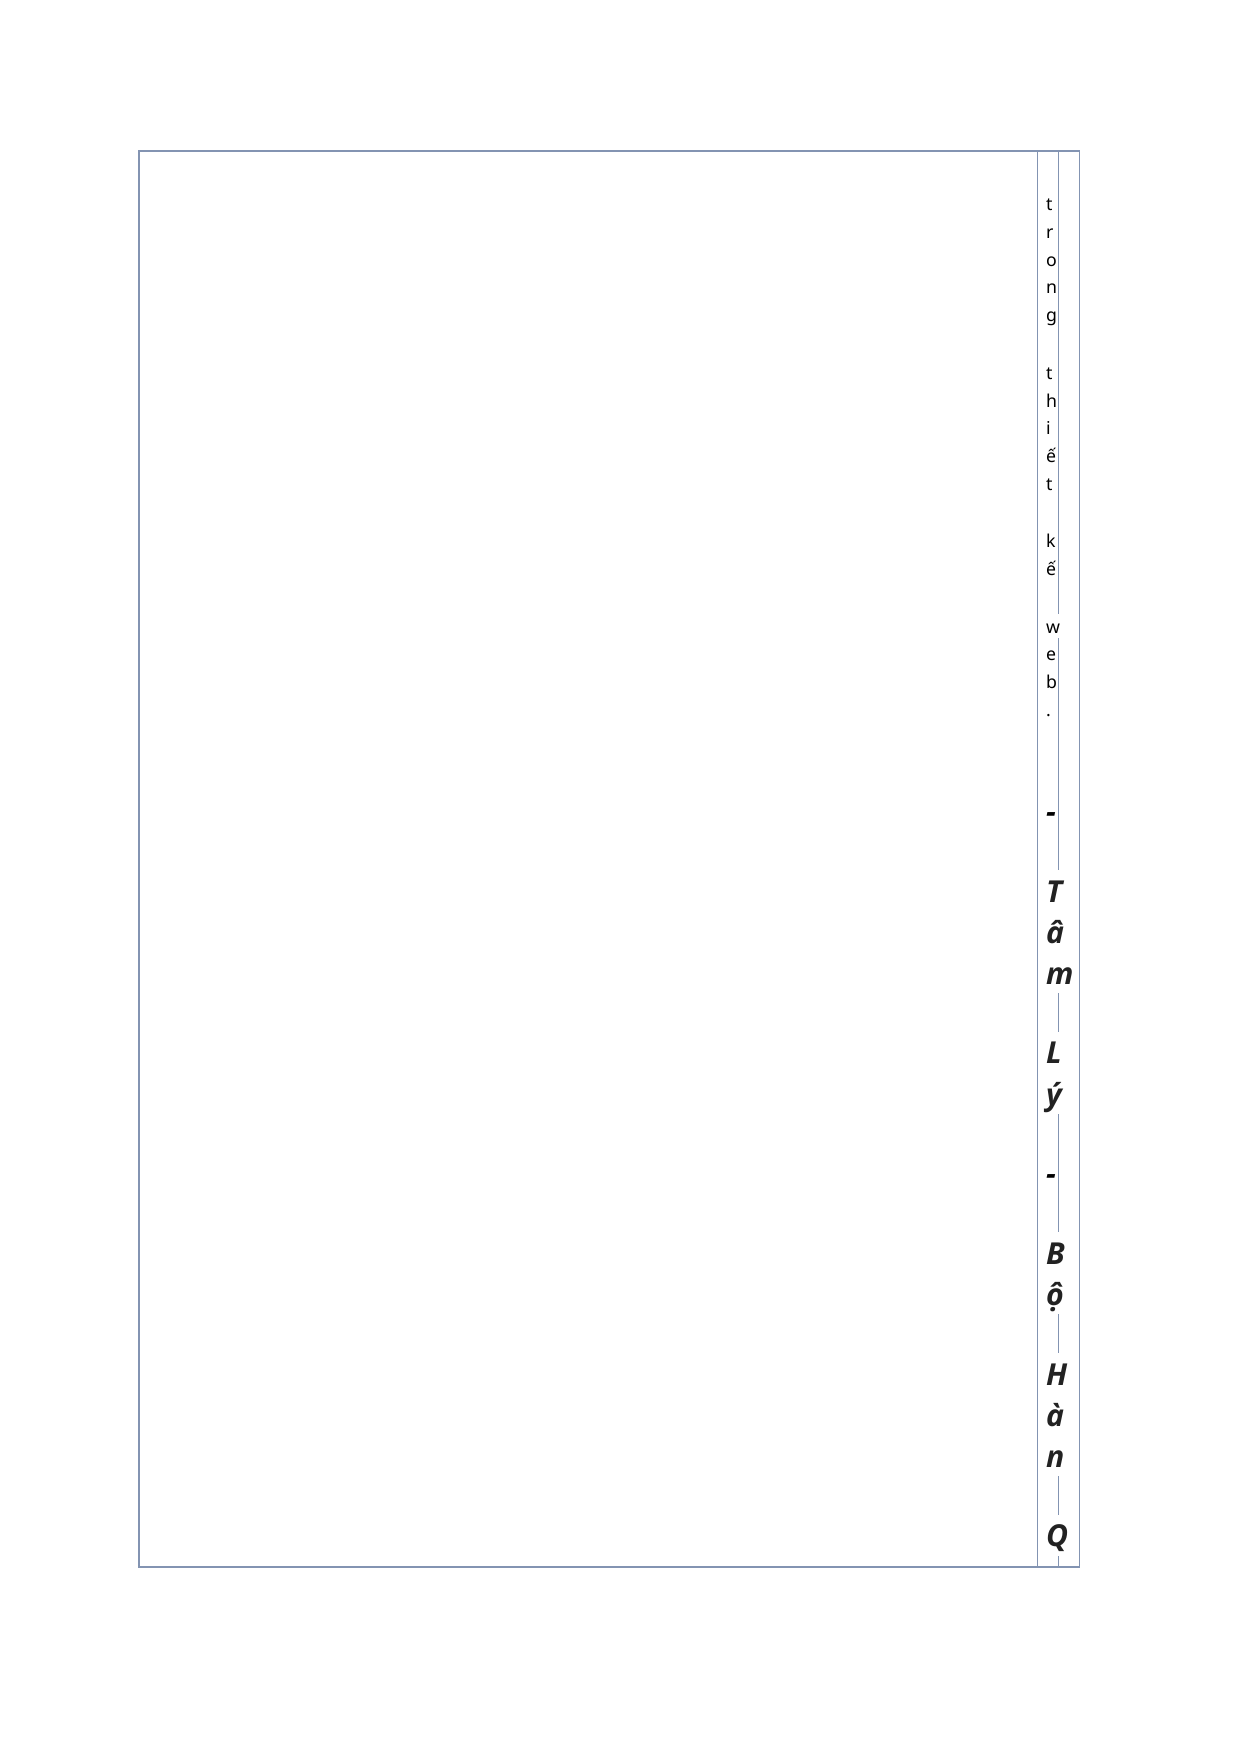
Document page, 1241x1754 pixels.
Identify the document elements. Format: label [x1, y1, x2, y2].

table_cell [140, 152, 1037, 1566]
table_cell [1038, 152, 1058, 1566]
table_cell [1059, 152, 1079, 1566]
